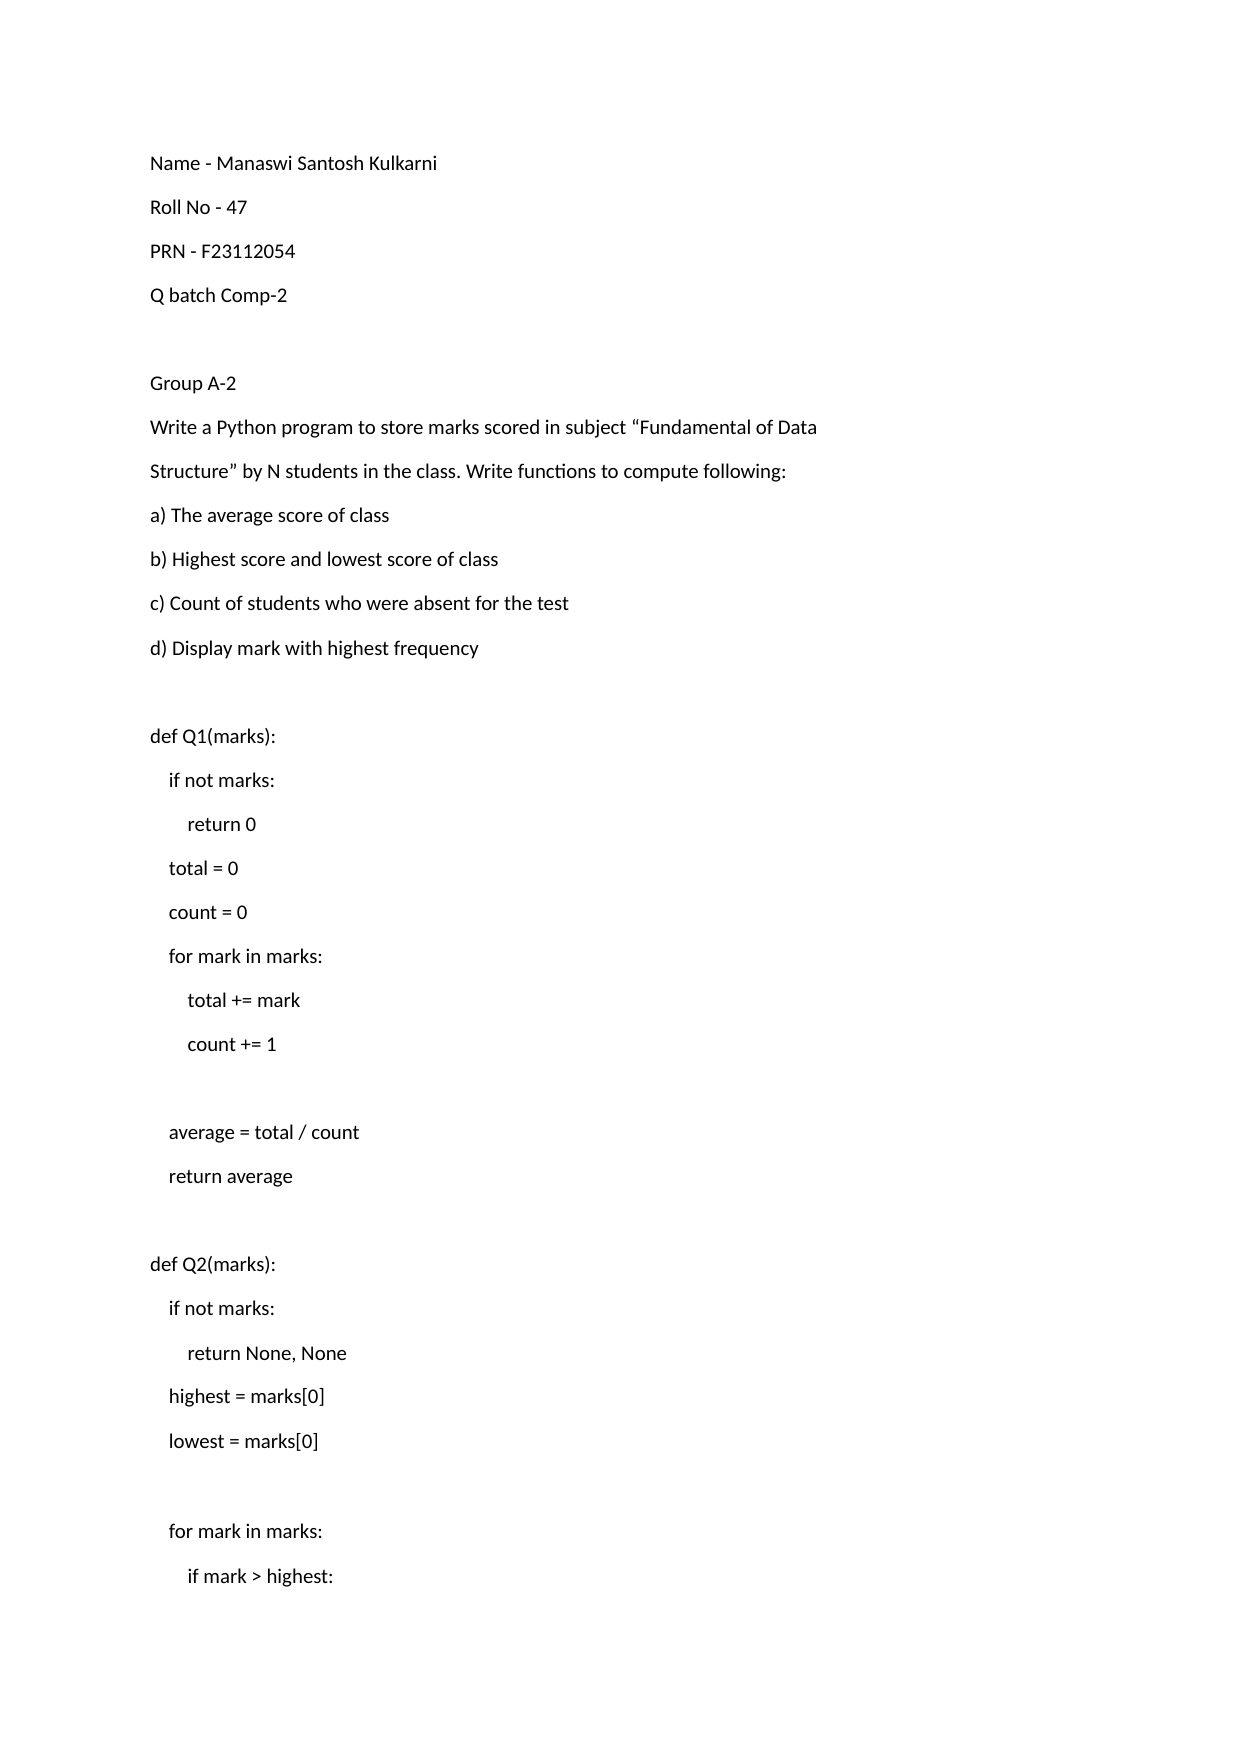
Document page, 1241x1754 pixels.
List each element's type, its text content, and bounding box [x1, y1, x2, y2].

text d) Display mark with highest frequency [150, 635, 1090, 660]
text Name - Manaswi Santosh Kulkarni [150, 150, 1090, 175]
text def Q1(marks): [150, 723, 1090, 748]
text Group A-2 [150, 370, 1090, 396]
text a) The average score of class [150, 502, 1090, 528]
text for mark in marks: [150, 943, 1090, 968]
text c) Count of students who were absent for the test [150, 591, 1090, 616]
text lowest = marks[0] [150, 1428, 1090, 1453]
text count += 1 [150, 1031, 1090, 1057]
text for mark in marks: [150, 1519, 1090, 1544]
text Structure” by N students in the class. Write functions to compute following: [150, 458, 1090, 484]
text return average [150, 1163, 1090, 1189]
text highest = marks[0] [150, 1384, 1090, 1409]
text PRN - F23112054 [150, 238, 1090, 263]
text if not marks: [150, 1296, 1090, 1321]
text if not marks: [150, 767, 1090, 792]
text total = 0 [150, 855, 1090, 880]
text average = total / count [150, 1119, 1090, 1145]
text total += mark [150, 987, 1090, 1013]
text Write a Python program to store marks scored in subject “Fundamental of Data [150, 414, 1090, 440]
text return None, None [150, 1340, 1090, 1365]
text return 0 [150, 811, 1090, 836]
text Q batch Comp-2 [150, 282, 1090, 308]
text if mark > highest: [150, 1563, 1090, 1588]
text count = 0 [150, 899, 1090, 924]
text def Q2(marks): [150, 1252, 1090, 1277]
text b) Highest score and lowest score of class [150, 547, 1090, 572]
text Roll No - 47 [150, 194, 1090, 219]
